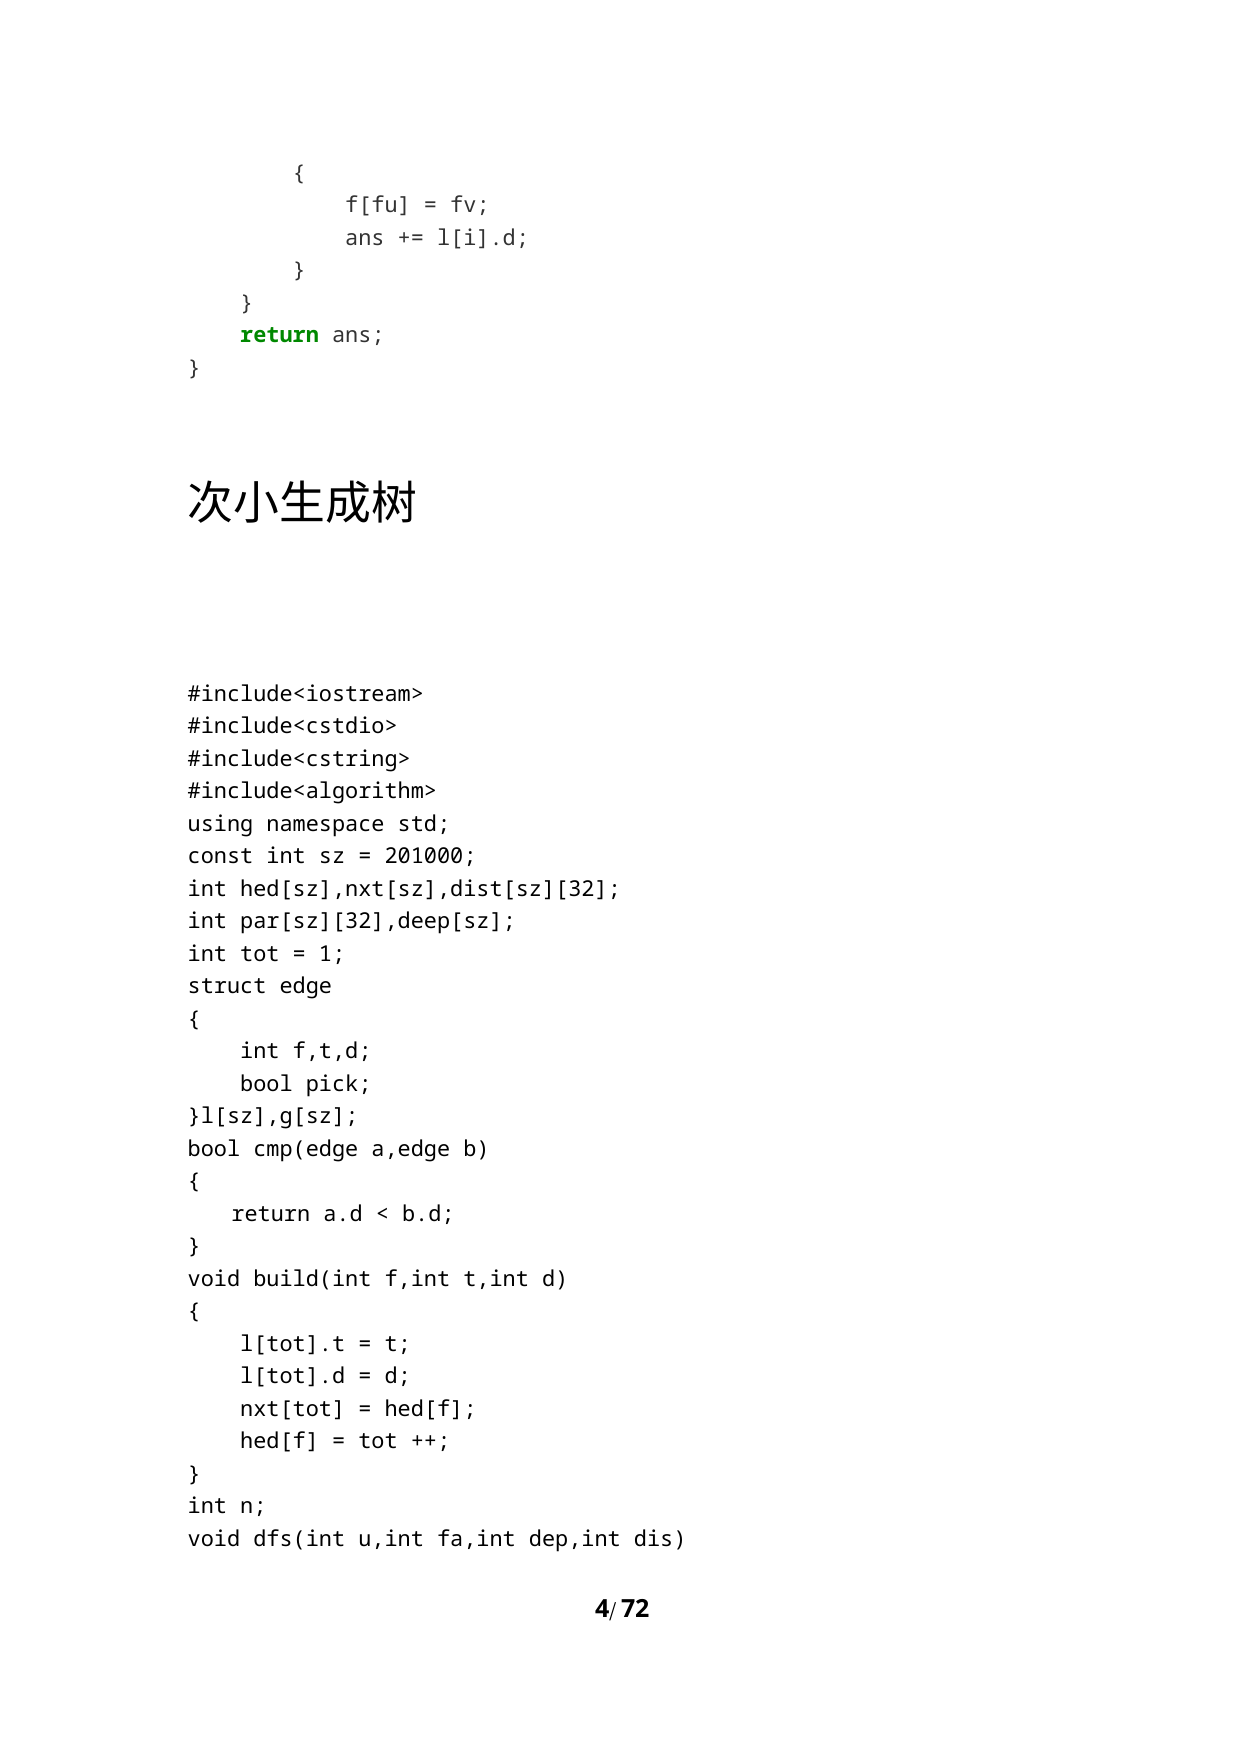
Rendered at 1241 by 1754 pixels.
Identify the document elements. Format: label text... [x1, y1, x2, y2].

text int f,t,d; [187, 1034, 1053, 1066]
text #include<cstring> [187, 741, 1053, 774]
text int hed[sz],nxt[sz],dist[sz][32]; [187, 871, 1053, 904]
text int tot = 1; [187, 936, 1053, 969]
text using namespace std; [187, 806, 1053, 839]
text bool cmp(edge a,edge b) [187, 1131, 1053, 1164]
text nxt[tot] = hed[f]; [187, 1391, 1053, 1424]
text hed[f] = tot ++; [187, 1424, 1053, 1456]
text l[tot].d = d; [187, 1359, 1053, 1391]
text int n; [187, 1489, 1053, 1521]
text bool pick; [187, 1066, 1053, 1099]
text { [187, 1164, 1053, 1196]
text void build(int f,int t,int d) [187, 1261, 1053, 1294]
text const int sz = 201000; [187, 839, 1053, 871]
text }l[sz],g[sz]; [187, 1099, 1053, 1131]
text { [187, 1294, 1053, 1326]
text } [187, 1229, 1053, 1261]
text int par[sz][32],deep[sz]; [187, 904, 1053, 936]
text return a.d < b.d; [187, 1196, 1053, 1229]
text ans += l[i].d; [187, 221, 1053, 253]
text } [187, 1456, 1053, 1489]
text return ans; [187, 318, 1053, 351]
text #include<algorithm> [187, 774, 1053, 806]
text { [187, 156, 1053, 188]
text f[fu] = fv; [187, 188, 1053, 221]
text struct edge [187, 969, 1053, 1001]
text void dfs(int u,int fa,int dep,int dis) [187, 1521, 1053, 1554]
text l[tot].t = t; [187, 1326, 1053, 1359]
text } [187, 286, 1053, 318]
text #include<iostream> [187, 676, 1053, 709]
text #include<cstdio> [187, 709, 1053, 741]
subtitle 次小生成树 [187, 451, 1053, 548]
text } [187, 253, 1053, 286]
text } [187, 351, 1053, 383]
text { [187, 1001, 1053, 1034]
